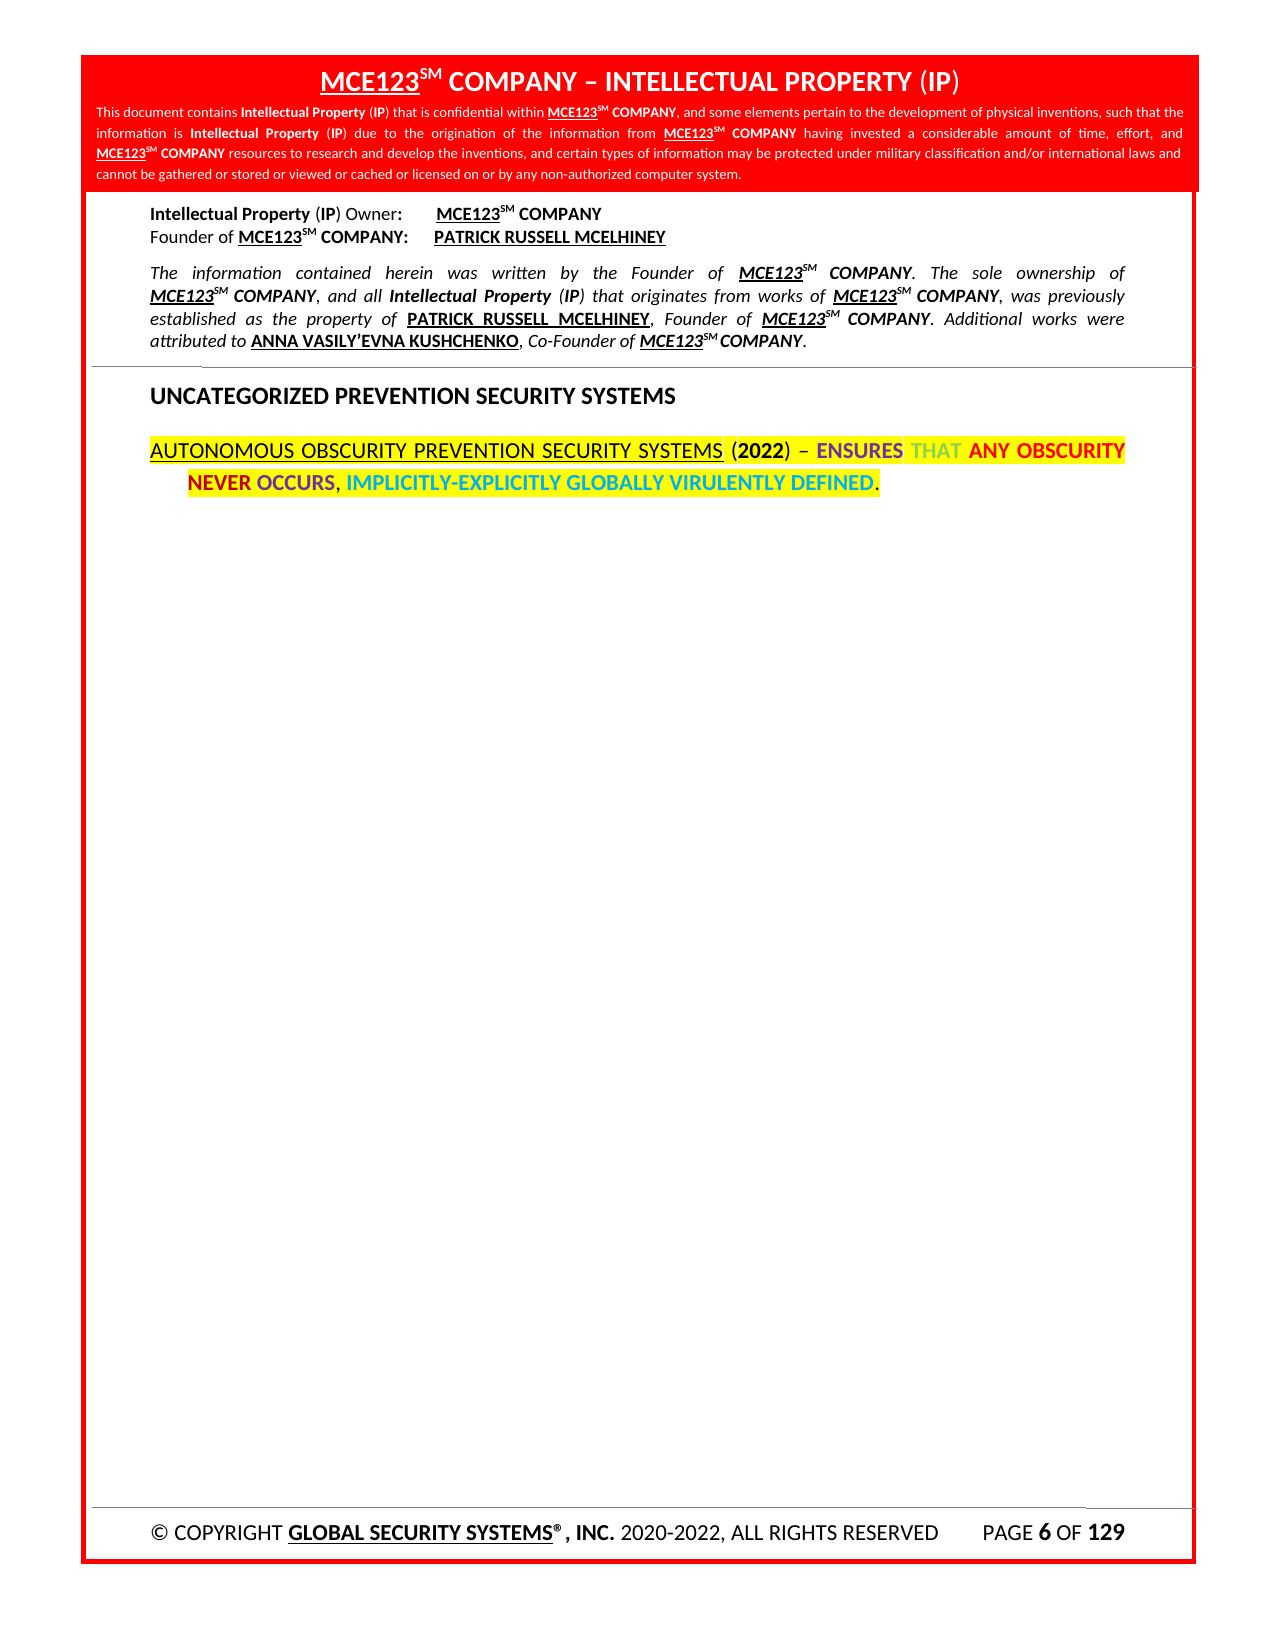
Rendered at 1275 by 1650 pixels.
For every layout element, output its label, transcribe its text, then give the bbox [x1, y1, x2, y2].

text UNCATEGORIZED PREVENTION SECURITY SYSTEMS [150, 381, 1125, 411]
text AUTONOMOUS OBSCURITY PREVENTION SECURITY SYSTEMS (2022) – ENSURES THAT ANY OBSCURITY NEVER OCCURS, IMPLICITLY-EXPLICITLY GLOBALLY VIRULENTLY DEFINED. [150, 436, 1125, 497]
